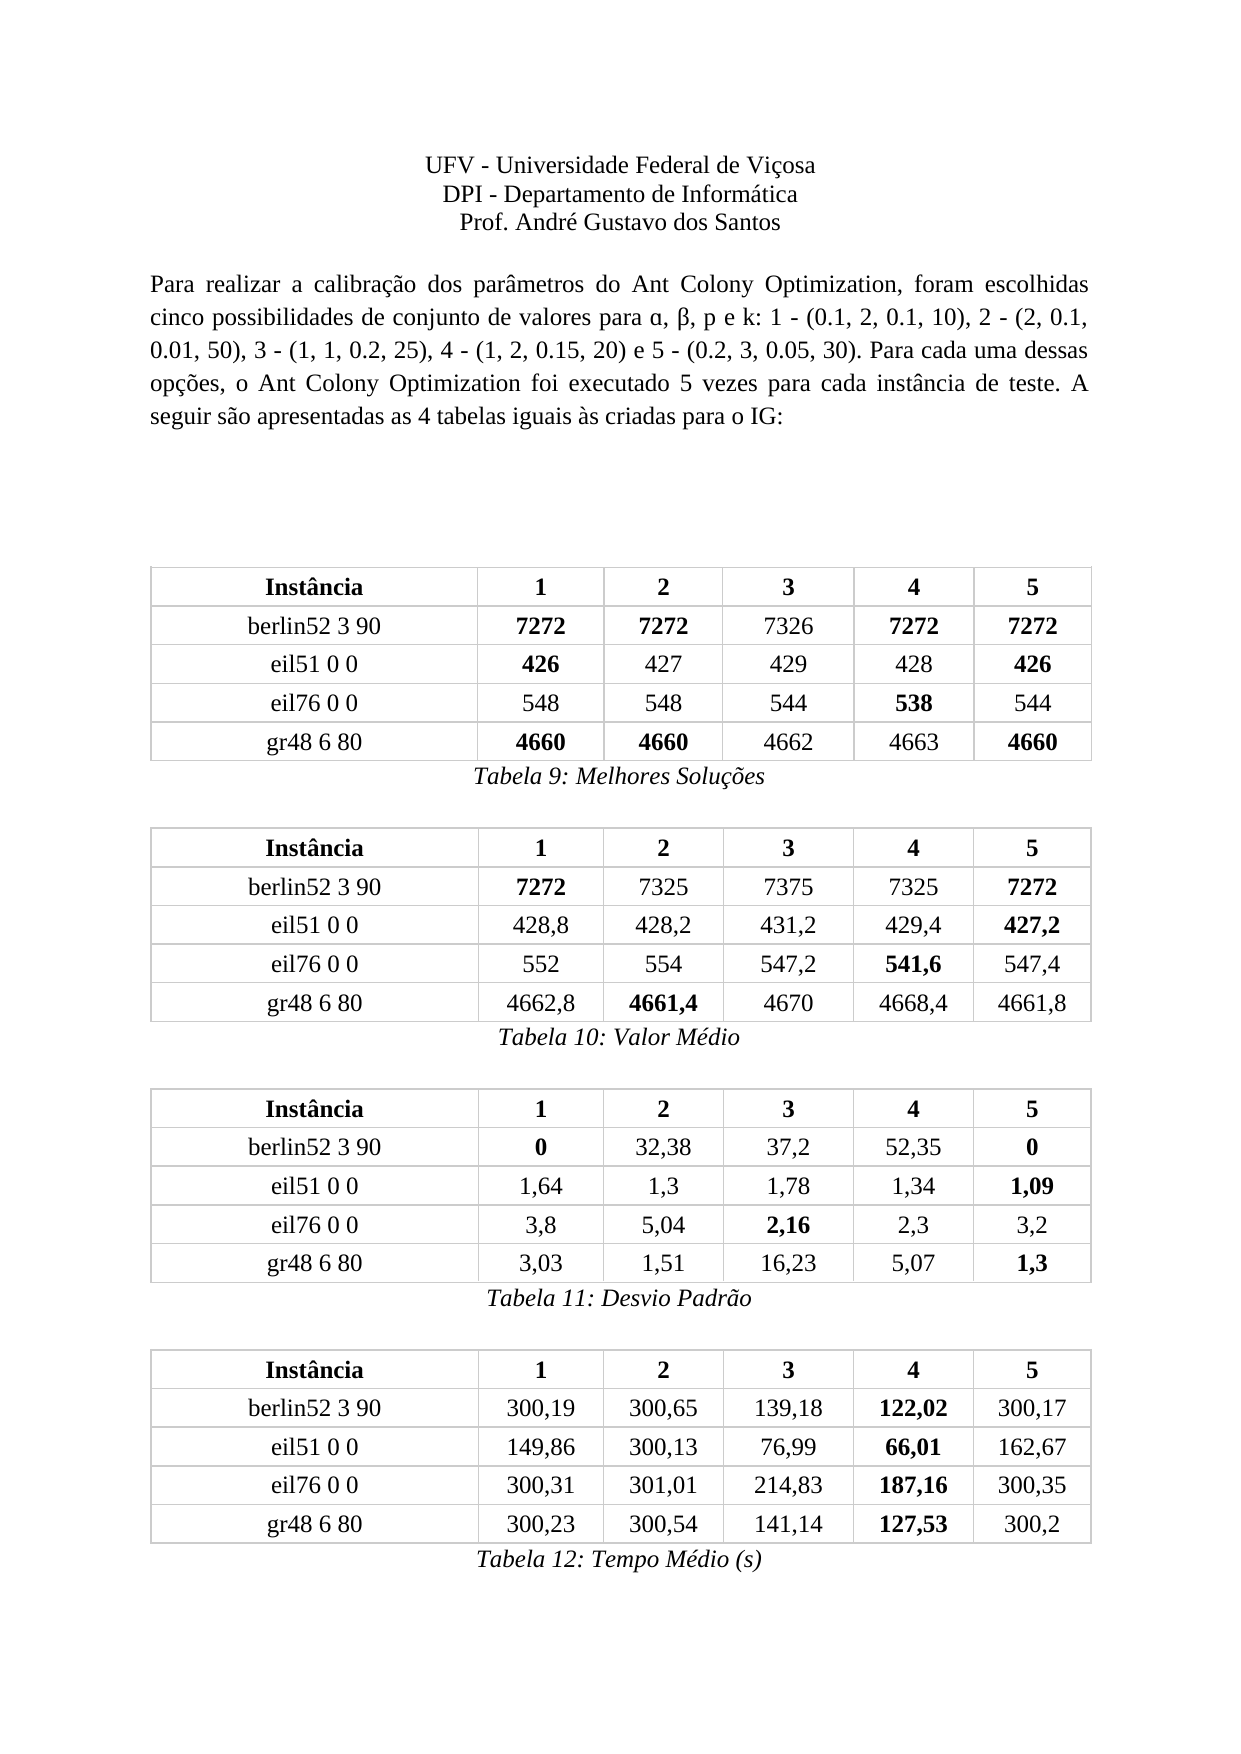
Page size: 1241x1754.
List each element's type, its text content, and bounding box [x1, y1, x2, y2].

table_header 5 [975, 568, 1091, 605]
table_cell 1,64 [479, 1167, 603, 1204]
table_cell 122,02 [854, 1389, 973, 1426]
text Tabela 9: Melhores Soluções [150, 761, 1090, 790]
table_cell 7272 [479, 868, 603, 904]
table_cell 300,13 [604, 1428, 723, 1465]
table_cell 7326 [723, 607, 853, 644]
table_cell 548 [605, 684, 722, 721]
table_cell gr48 6 80 [152, 983, 478, 1021]
table_cell 16,23 [724, 1244, 853, 1281]
table_cell 76,99 [724, 1428, 853, 1465]
table_cell 300,54 [604, 1505, 723, 1542]
table_cell berlin52 3 90 [152, 607, 477, 644]
table_header 5 [974, 829, 1090, 866]
table_cell 4668,4 [854, 983, 973, 1021]
table_cell berlin52 3 90 [152, 1128, 478, 1165]
table_cell 127,53 [854, 1505, 973, 1542]
table_cell 7272 [478, 607, 603, 644]
table_cell 139,18 [724, 1389, 853, 1426]
table_cell eil51 0 0 [152, 906, 478, 943]
table_cell 1,09 [974, 1167, 1090, 1204]
table_cell 66,01 [854, 1428, 973, 1465]
table_cell 426 [478, 645, 603, 682]
table_cell 1,3 [604, 1167, 723, 1204]
table_cell eil76 0 0 [152, 945, 478, 982]
table_cell 4660 [478, 723, 603, 760]
table_cell 2,3 [854, 1206, 973, 1243]
table_cell 7272 [974, 868, 1090, 904]
table_cell 1,3 [974, 1244, 1090, 1281]
table_cell 4660 [605, 723, 722, 760]
table_header 2 [605, 568, 722, 605]
table_cell 7272 [855, 607, 973, 644]
table_cell 4660 [975, 723, 1091, 760]
table_header 2 [604, 829, 723, 866]
table_header 4 [855, 568, 973, 605]
table_cell 301,01 [604, 1467, 723, 1503]
table_cell 4662,8 [479, 983, 603, 1021]
table_cell 300,31 [479, 1467, 603, 1503]
table_cell 431,2 [724, 906, 853, 943]
table_cell 428,8 [479, 906, 603, 943]
table_cell 300,23 [479, 1505, 603, 1542]
table_cell 538 [855, 684, 973, 721]
table_cell 552 [479, 945, 603, 982]
table_cell 214,83 [724, 1467, 853, 1503]
table_cell 428 [855, 645, 973, 682]
table_cell 5,04 [604, 1206, 723, 1243]
text Tabela 10: Valor Médio [150, 1022, 1090, 1051]
table_cell 4663 [855, 723, 973, 760]
table_cell 3,8 [479, 1206, 603, 1243]
table_cell 544 [975, 684, 1091, 721]
table_cell 187,16 [854, 1467, 973, 1503]
table_cell 1,78 [724, 1167, 853, 1204]
table_cell eil51 0 0 [152, 1167, 478, 1204]
table_cell 427 [605, 645, 722, 682]
table_cell 3,03 [479, 1244, 603, 1281]
table_header 2 [604, 1351, 723, 1388]
table_header Instância [152, 1351, 478, 1388]
table_cell 37,2 [724, 1128, 853, 1165]
table_cell eil76 0 0 [152, 684, 477, 721]
table_header 1 [479, 829, 603, 866]
table_header 5 [974, 1090, 1090, 1127]
table_cell 547,4 [974, 945, 1090, 982]
table_header Instância [152, 568, 477, 605]
text Tabela 12: Tempo Médio (s) [150, 1544, 1090, 1572]
table_cell 300,65 [604, 1389, 723, 1426]
table_cell 429 [723, 645, 853, 682]
table_cell 4670 [724, 983, 853, 1021]
table_header 1 [479, 1351, 603, 1388]
table_cell 7325 [854, 868, 973, 904]
table_cell 5,07 [854, 1244, 973, 1281]
table_cell 3,2 [974, 1206, 1090, 1243]
table_cell 7272 [605, 607, 722, 644]
table_cell 7325 [604, 868, 723, 904]
table_cell 548 [478, 684, 603, 721]
table_cell 162,67 [974, 1428, 1090, 1465]
table_cell 426 [975, 645, 1091, 682]
table_cell berlin52 3 90 [152, 1389, 478, 1426]
table_cell 141,14 [724, 1505, 853, 1542]
table_cell eil51 0 0 [152, 645, 477, 682]
table_cell 7272 [975, 607, 1091, 644]
table_cell 7375 [724, 868, 853, 904]
table_header 3 [724, 1090, 853, 1127]
table_header 2 [604, 1090, 723, 1127]
table_header 4 [854, 1351, 973, 1388]
table_cell eil76 0 0 [152, 1206, 478, 1243]
table_cell 300,35 [974, 1467, 1090, 1503]
table_header 1 [478, 568, 603, 605]
table_cell 427,2 [974, 906, 1090, 943]
table_cell 4661,4 [604, 983, 723, 1021]
table_cell gr48 6 80 [152, 1244, 478, 1281]
table_cell 541,6 [854, 945, 973, 982]
table_cell 4662 [723, 723, 853, 760]
table_cell 428,2 [604, 906, 723, 943]
table_cell eil51 0 0 [152, 1428, 478, 1465]
table_header 4 [854, 829, 973, 866]
table_cell 1,51 [604, 1244, 723, 1281]
table_cell 300,19 [479, 1389, 603, 1426]
text Tabela 11: Desvio Padrão [150, 1283, 1090, 1312]
table_cell 300,17 [974, 1389, 1090, 1426]
table_cell 2,16 [724, 1206, 853, 1243]
table_header 1 [479, 1090, 603, 1127]
table_cell 4661,8 [974, 983, 1090, 1021]
table_header 3 [724, 1351, 853, 1388]
table_header Instância [152, 1090, 478, 1127]
table_header 4 [854, 1090, 973, 1127]
table_cell 149,86 [479, 1428, 603, 1465]
table_cell 52,35 [854, 1128, 973, 1165]
text Para realizar a calibração dos parâmetros do Ant Colony Optimization, foram escolhidas cinco possibilidades de conjunto de valores para ɑ, β, p e k: 1 - (0.1, 2, 0.1, 10), 2 - (2, 0.1, 0.01, 50), 3 - (1, 1, 0.2, 25), 4 - (1, 2, 0.15, 20) e 5 - (0.2, 3, 0.05, 30). Para cada uma dessas opções, o Ant Colony Optimization foi executado 5 vezes para cada instância de teste. A seguir são apresentadas as 4 tabelas iguais às criadas para o IG: [150, 269, 1090, 430]
table_cell 554 [604, 945, 723, 982]
table_cell 547,2 [724, 945, 853, 982]
table_cell 1,34 [854, 1167, 973, 1204]
table_header Instância [152, 829, 478, 866]
table_cell 300,2 [974, 1505, 1090, 1542]
table_header 3 [724, 829, 853, 866]
table_header 3 [723, 568, 853, 605]
table_cell gr48 6 80 [152, 723, 477, 760]
table_cell eil76 0 0 [152, 1467, 478, 1503]
table_header 5 [974, 1351, 1090, 1388]
table_cell 0 [974, 1128, 1090, 1165]
table_cell 429,4 [854, 906, 973, 943]
table_cell 0 [479, 1128, 603, 1165]
table_cell gr48 6 80 [152, 1505, 478, 1542]
table_cell berlin52 3 90 [152, 868, 478, 904]
table_cell 32,38 [604, 1128, 723, 1165]
table_cell 544 [723, 684, 853, 721]
